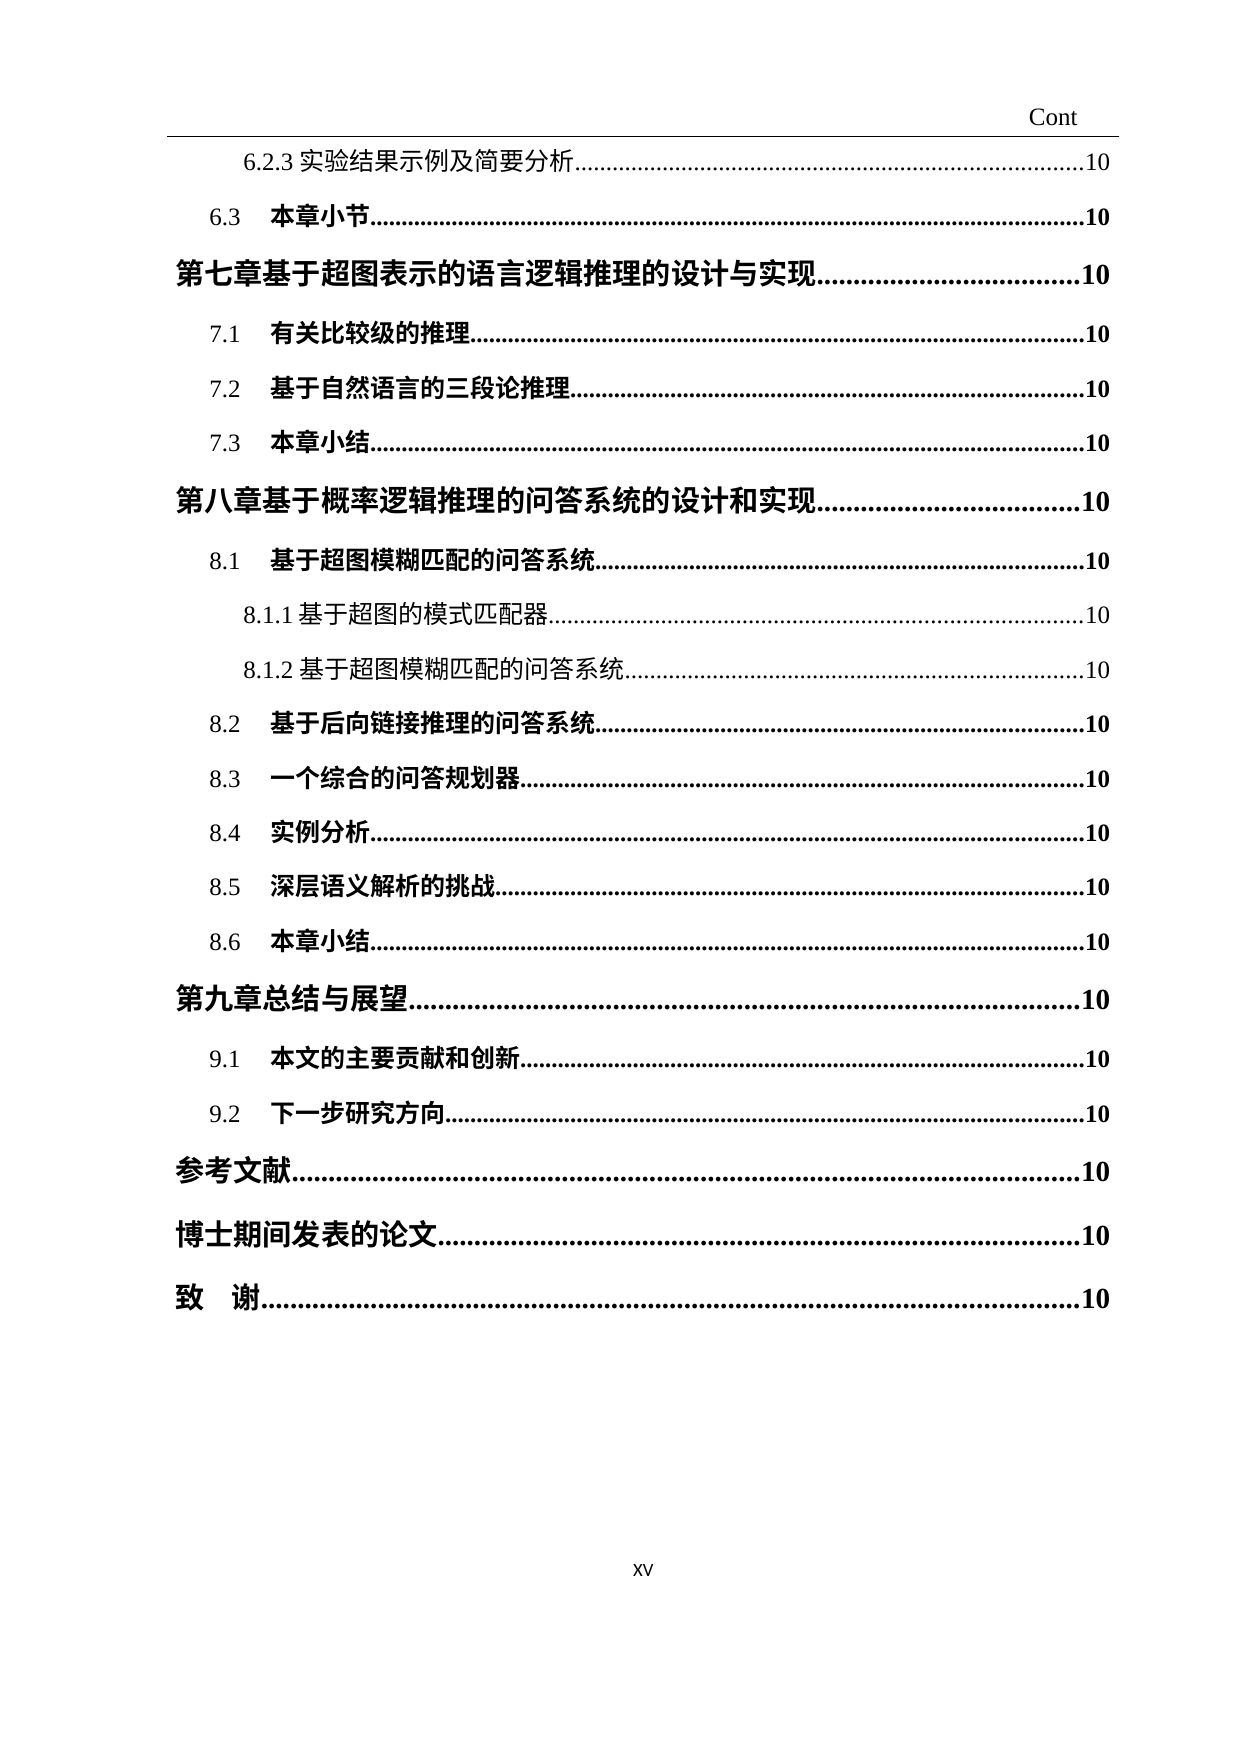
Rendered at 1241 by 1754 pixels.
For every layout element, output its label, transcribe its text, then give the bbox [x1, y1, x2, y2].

text 7.2 基于自然语言的三段论推理 10 [209, 368, 1111, 404]
text 8.2 基于后向链接推理的问答系统 10 [209, 704, 1111, 740]
text 第七章基于超图表示的语言逻辑推理的设计与实现 10 [175, 251, 1111, 293]
text 6.3 本章小节 10 [209, 196, 1111, 232]
text 8.6 本章小结 10 [209, 921, 1111, 957]
text 7.3 本章小结 10 [209, 423, 1111, 459]
text 致 谢 10 [175, 1274, 1111, 1317]
text 8.1 基于超图模糊匹配的问答系统 10 [209, 541, 1111, 577]
text 第八章基于概率逻辑推理的问答系统的设计和实现 10 [175, 477, 1111, 519]
text 博士期间发表的论文 10 [175, 1211, 1111, 1253]
text 8.1.2 基于超图模糊匹配的问答系统 10 [243, 649, 1111, 686]
text 第九章总结与展望 10 [175, 976, 1111, 1018]
text 参考文献 10 [175, 1148, 1111, 1190]
text 9.2 下一步研究方向 10 [209, 1093, 1111, 1129]
text 8.3 一个综合的问答规划器 10 [209, 758, 1111, 794]
text 9.1 本文的主要贡献和创新 10 [209, 1039, 1111, 1075]
text 7.1 有关比较级的推理 10 [209, 314, 1111, 350]
text 8.5 深层语义解析的挑战 10 [209, 867, 1111, 903]
text 8.1.1基于超图的模式匹配器 10 [243, 595, 1111, 631]
text 6.2.3 实验结果示例及简要分析 10 [243, 142, 1111, 178]
text 8.4 实例分析 10 [209, 812, 1111, 849]
